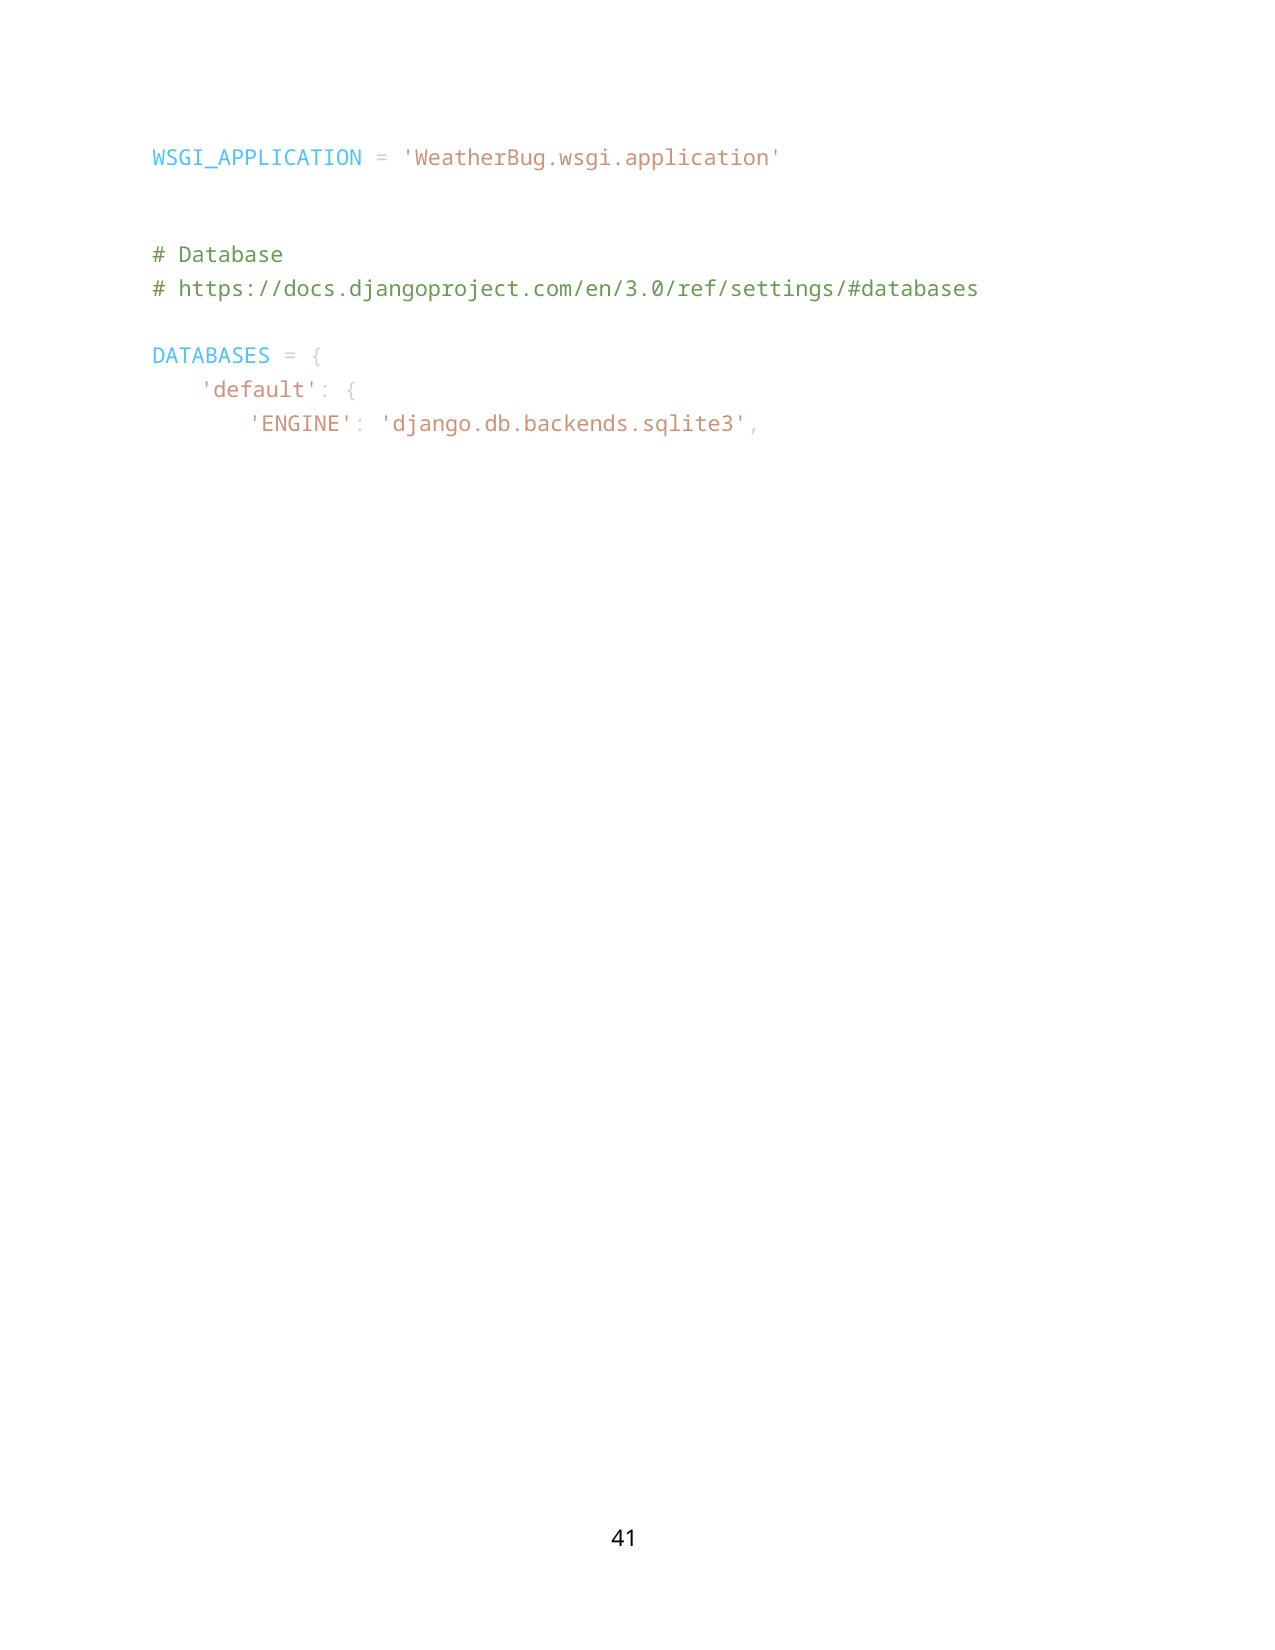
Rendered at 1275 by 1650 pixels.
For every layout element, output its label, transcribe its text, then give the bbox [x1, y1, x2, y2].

text 'default': { [200, 374, 1110, 404]
text 'ENGINE': 'django.db.backends.sqlite3', [248, 408, 1110, 438]
text DATABASES = { [152, 341, 1110, 370]
text WSGI_APPLICATION = 'WeatherBug.wsgi.application' [152, 142, 1110, 171]
text # https://docs.djangoproject.com/en/3.0/ref/settings/#databases [152, 272, 1110, 302]
text # Database [152, 239, 1110, 268]
